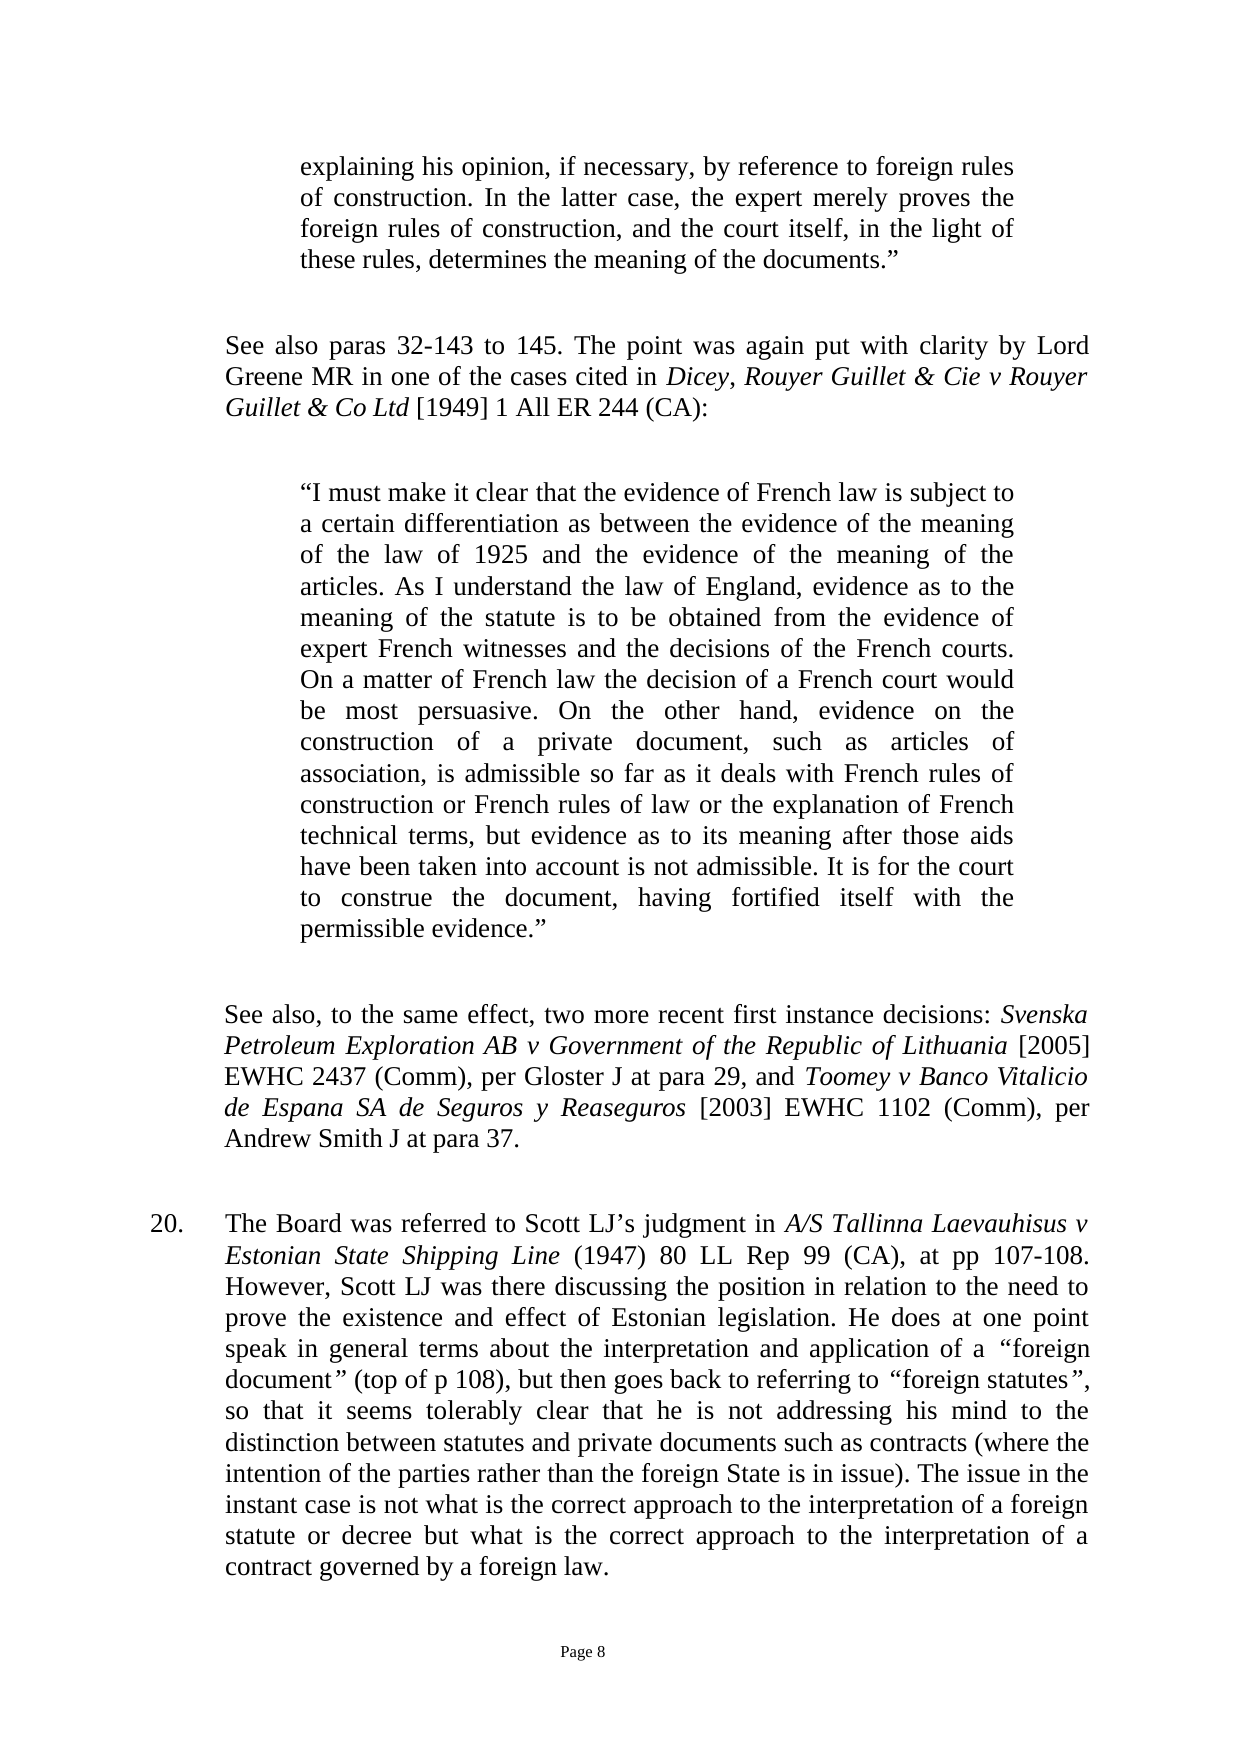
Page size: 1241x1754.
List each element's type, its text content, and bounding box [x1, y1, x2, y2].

text See also, to the same effect, two more recent first instance decisions: Svenska Petroleum Exploration AB v Government of the Republic of Lithuania [2005] EWHC 2437 (Comm), per Gloster J at para 29, and Toomey v Banco Vitalicio de Espana SA de Seguros y Reaseguros [2003] EWHC 1102 (Comm), per Andrew Smith J at para 37. [224, 998, 1090, 1153]
list The Board was referred to Scott LJ’s judgment in A/S Tallinna Laevauhisus v Estonian State Shipping Line (1947) 80 LL Rep 99 (CA), at pp 107-108. However, Scott LJ was there discussing the position in relation to the need to prove the existence and effect of Estonian legislation. He does at one point speak in general terms about the interpretation and application of a “foreign document” (top of p 108), but then goes back to referring to “foreign statutes”, so that it seems tolerably clear that he is not addressing his mind to the distinction between statutes and private documents such as contracts (where the intention of the parties rather than the foreign State is in issue). The issue in the instant case is not what is the correct approach to the interpretation of a foreign statute or decree but what is the correct approach to the interpretation of a contract governed by a foreign law. [150, 1208, 1090, 1581]
list See also paras 32-143 to 145. The point was again put with clarity by Lord Greene MR in one of the cases cited in Dicey, Rouyer Guillet & Cie v Rouyer Guillet & Co Ltd [1949] 1 All ER 244 (CA): [225, 329, 1090, 422]
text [300, 150, 1015, 274]
text “I must make it clear that the evidence of French law is subject to a certain differentiation as between the evidence of the meaning of the law of 1925 and the evidence of the meaning of the articles. As I understand the law of England, evidence as to the meaning of the statute is to be obtained from the evidence of expert French witnesses and the decisions of the French courts. On a matter of French law the decision of a French court would be most persuasive. On the other hand, evidence on the construction of a private document, such as articles of association, is admissible so far as it deals with French rules of construction or French rules of law or the explanation of French technical terms, but evidence as to its meaning after those aids have been taken into account is not admissible. It is for the court to construe the document, having fortified itself with the permissible evidence.” [300, 476, 1015, 943]
